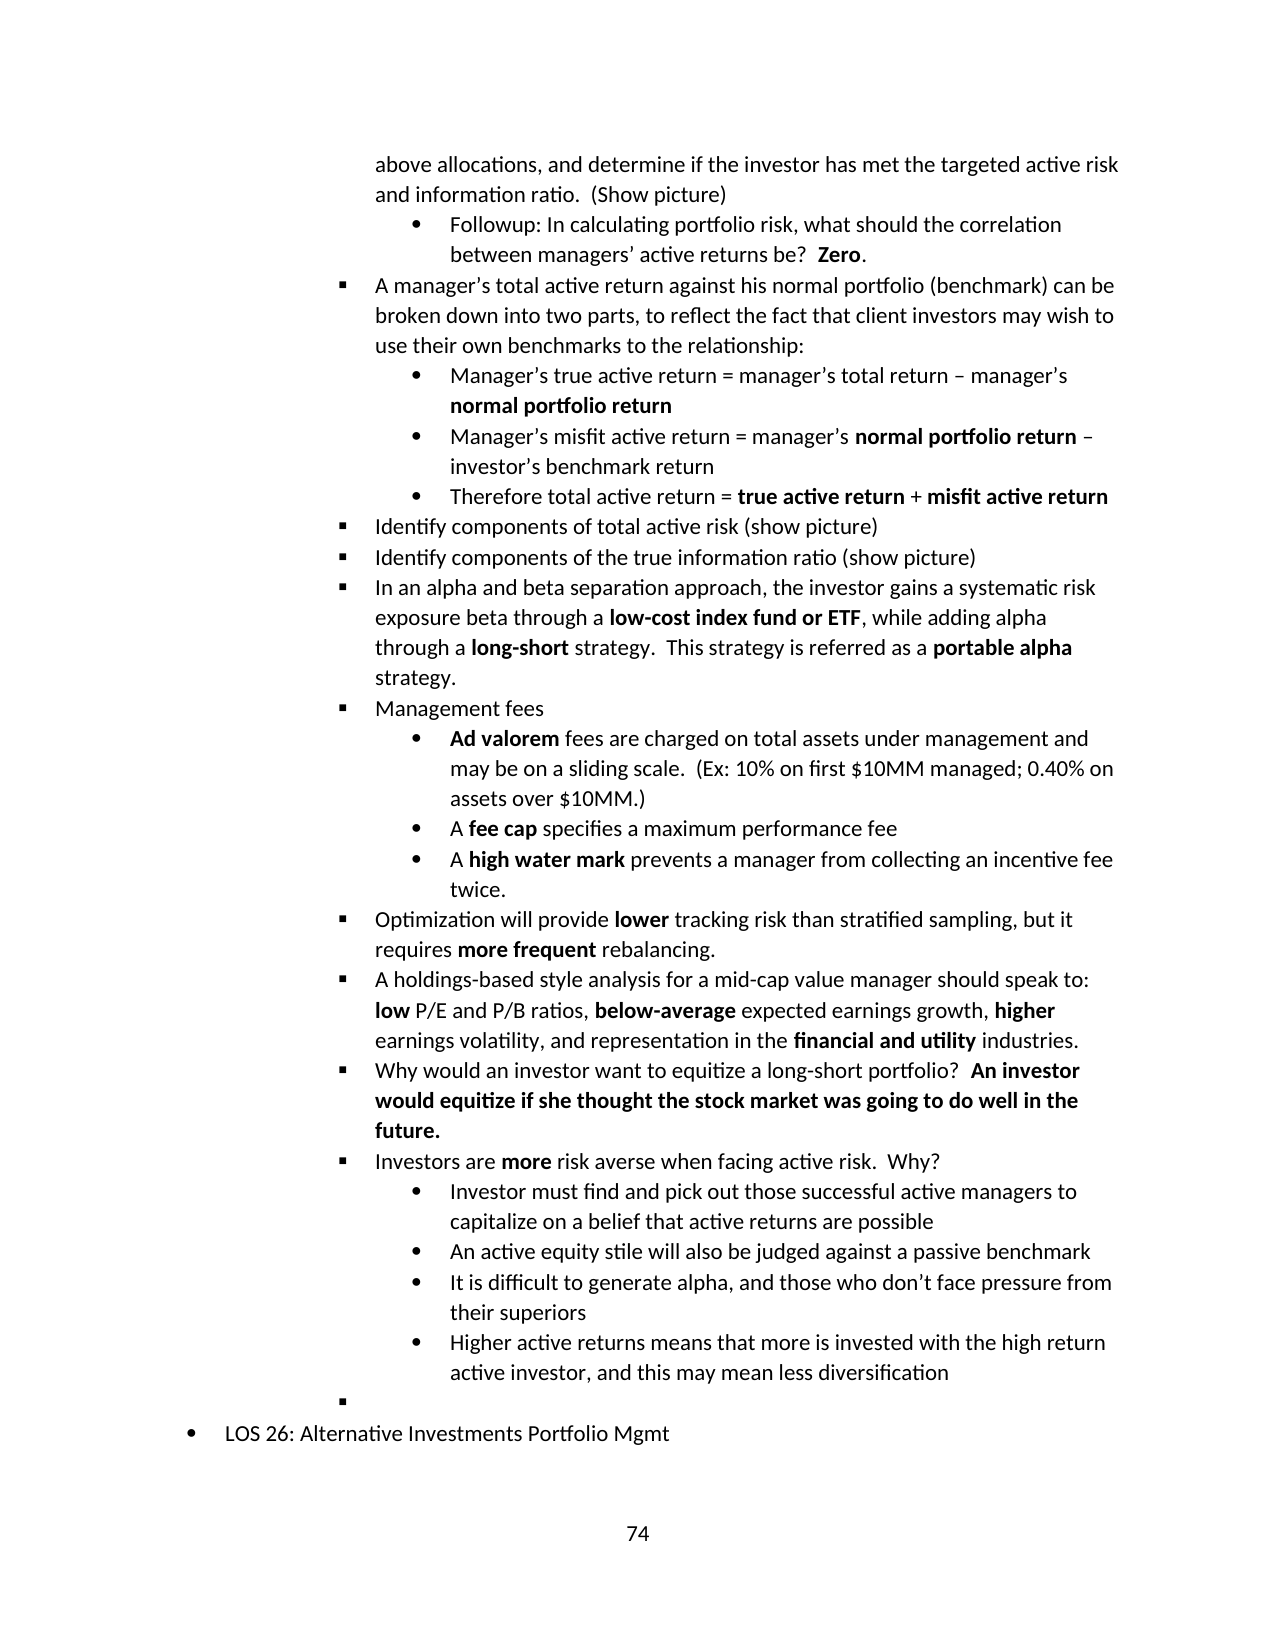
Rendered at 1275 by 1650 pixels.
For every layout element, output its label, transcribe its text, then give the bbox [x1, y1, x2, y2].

list In an alpha and beta separation approach, the investor gains a systematic risk exposure beta through a low-cost index fund or ETF, while adding alpha through a long-short strategy. This strategy is referred as a portable alpha strategy. [337, 573, 1125, 692]
list A high water mark prevents a manager from collecting an incentive fee twice. [412, 845, 1125, 903]
list A manager’s total active return against his normal portfolio (benchmark) can be broken down into two parts, to reflect the fact that client investors may wish to use their own benchmarks to the relationship: [337, 271, 1125, 359]
list Manager’s misfit active return = manager’s normal portfolio return – investor’s benchmark return [412, 422, 1125, 480]
list An active equity stile will also be judged against a passive benchmark [412, 1237, 1125, 1266]
list LOS 26: Alternative Investments Portfolio Mgmt [187, 1419, 1125, 1447]
list Management fees [337, 694, 1125, 722]
list It is difficult to generate alpha, and those who don’t face pressure from their superiors [412, 1268, 1125, 1326]
list Therefore total active return = true active return + misfit active return [412, 482, 1125, 510]
list Investors are more risk averse when facing active risk. Why? [337, 1147, 1125, 1175]
list Identify components of the true information ratio (show picture) [337, 543, 1125, 571]
list Why would an investor want to equitize a long-short portfolio? An investor would equitize if she thought the stock market was going to do well in the future. [337, 1056, 1125, 1145]
list Manager’s true active return = manager’s total return – manager’s normal portfolio return [412, 361, 1125, 420]
list Followup: In calculating portfolio risk, what should the correlation between managers’ active returns be? Zero. [412, 210, 1125, 269]
list Higher active returns means that more is invested with the high return active investor, and this may mean less diversification [412, 1328, 1125, 1386]
list Investor must find and pick out those successful active managers to capitalize on a belief that active returns are possible [412, 1177, 1125, 1235]
list Optimization will provide lower tracking risk than stratified sampling, but it requires more frequent rebalancing. [337, 905, 1125, 963]
list A holdings-based style analysis for a mid-cap value manager should speak to: low P/E and P/B ratios, below-average expected earnings growth, higher earnings volatility, and representation in the financial and utility industries. [337, 966, 1125, 1054]
list Ad valorem fees are charged on total assets under management and may be on a sliding scale. (Ex: 10% on first $10MM managed; 0.40% on assets over $10MM.) [412, 724, 1125, 812]
list A fee cap specifies a maximum performance fee [412, 814, 1125, 843]
list Identify components of total active risk (show picture) [337, 512, 1125, 541]
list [337, 150, 1125, 208]
